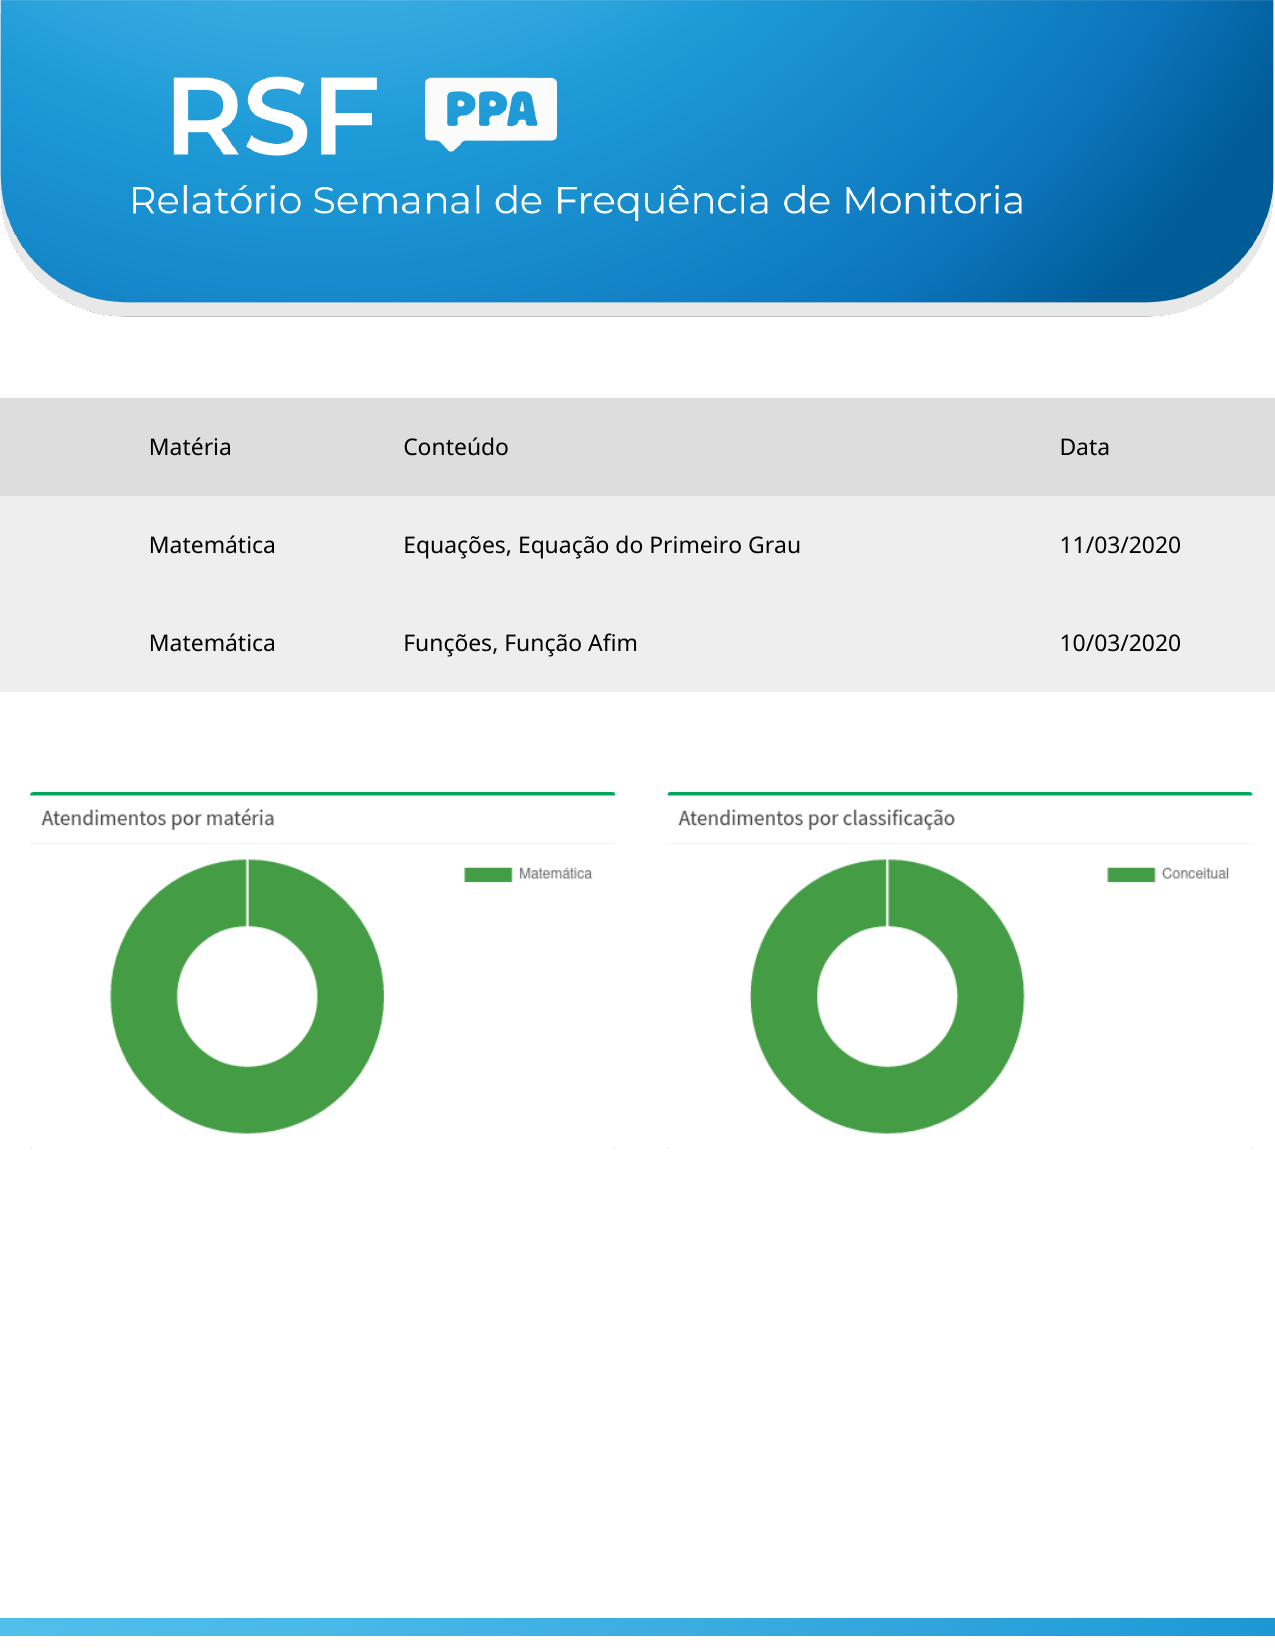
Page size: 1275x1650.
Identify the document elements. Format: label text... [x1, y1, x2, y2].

table_header Matéria [0, 398, 403, 496]
picture [667, 792, 1253, 1149]
table_cell Matemática [0, 496, 403, 594]
table_header Conteúdo [403, 398, 1059, 496]
picture [0, 0, 1274, 317]
table_cell Funções, Função Afim [403, 594, 1059, 692]
table_header [0, 793, 637, 1167]
table_header [638, 793, 1275, 1167]
table_cell 11/03/2020 [1059, 496, 1275, 594]
table_cell Matemática [0, 594, 403, 692]
table_cell 10/03/2020 [1059, 594, 1275, 692]
table_header Data [1059, 398, 1275, 496]
picture [30, 792, 615, 1149]
table_cell Equações, Equação do Primeiro Grau [403, 496, 1059, 594]
picture [0, 1618, 1275, 1636]
